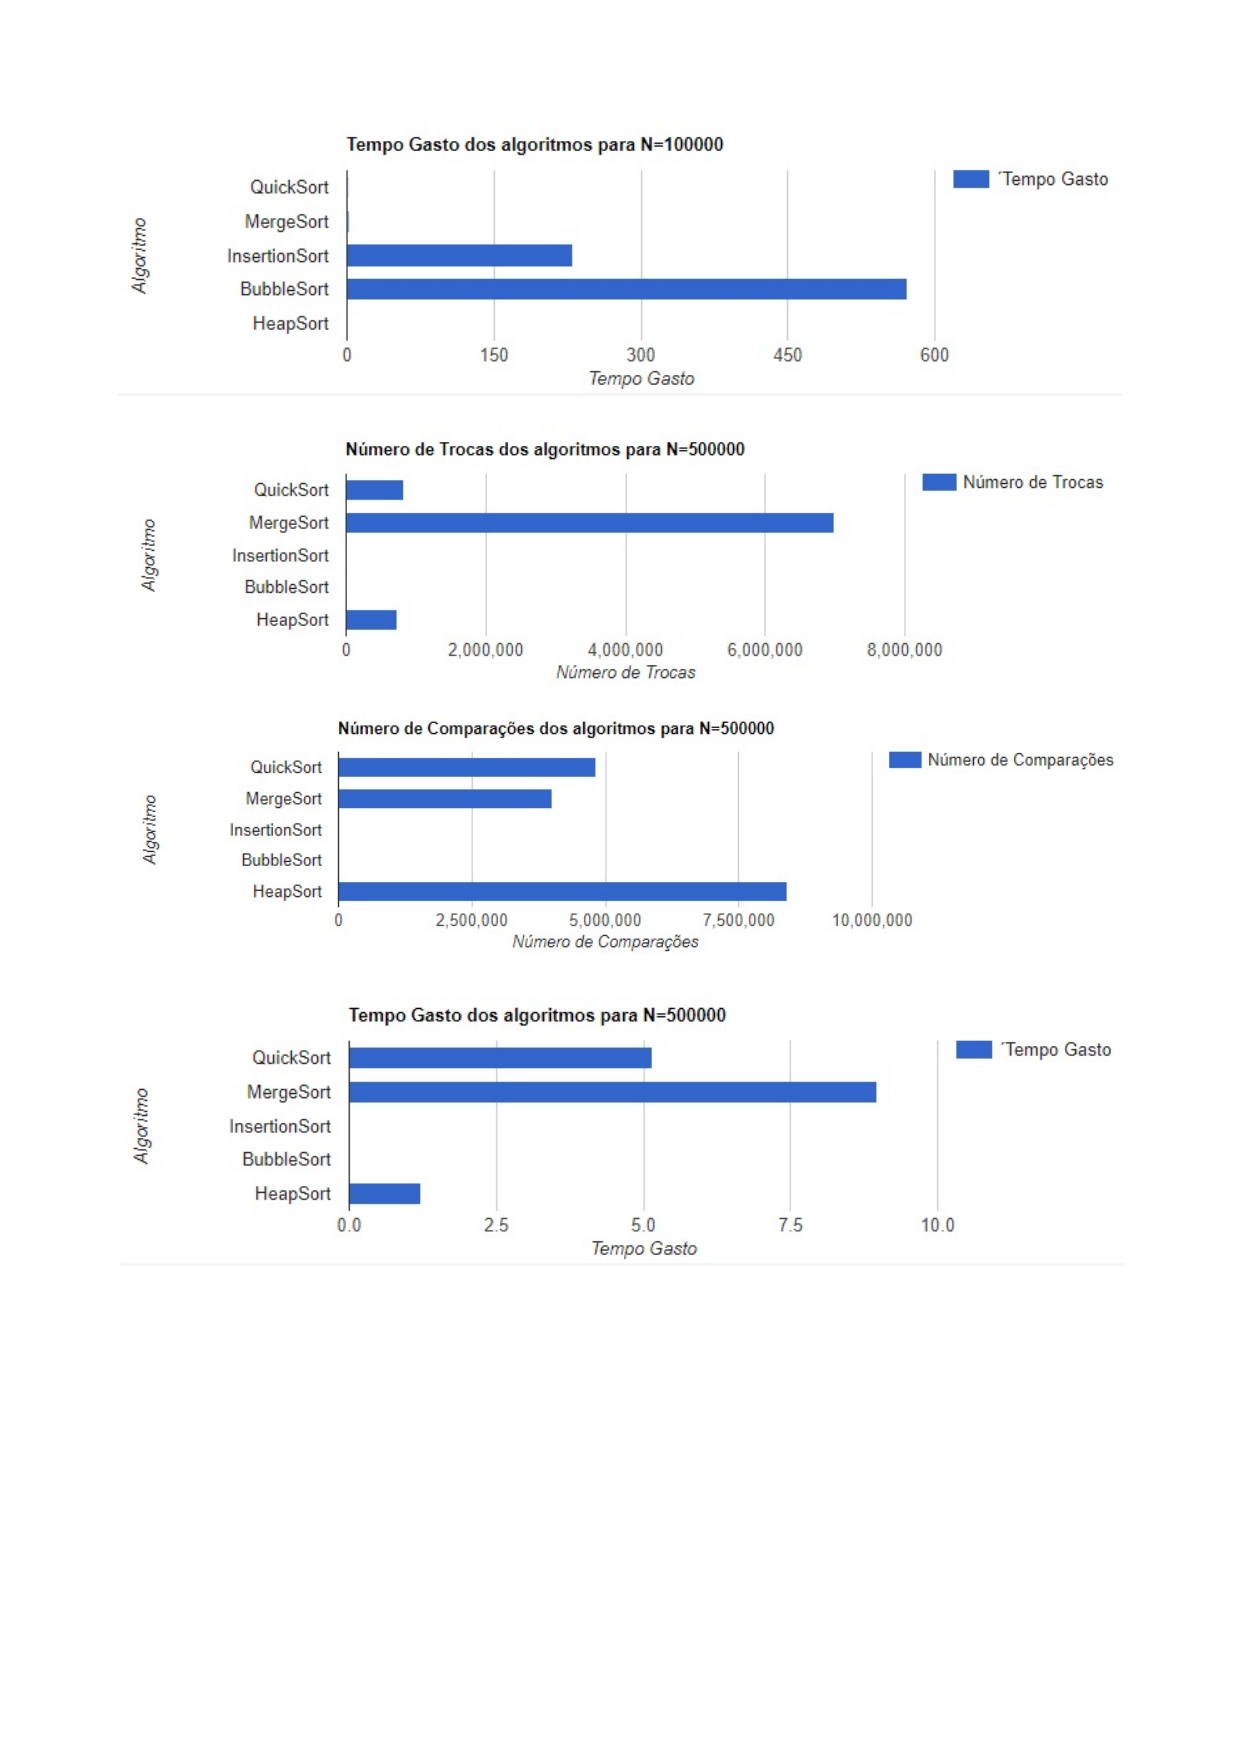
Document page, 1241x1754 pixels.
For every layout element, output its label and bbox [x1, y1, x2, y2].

picture [118, 118, 1123, 396]
picture [118, 713, 1123, 955]
picture [118, 424, 1123, 685]
picture [120, 997, 1125, 1266]
